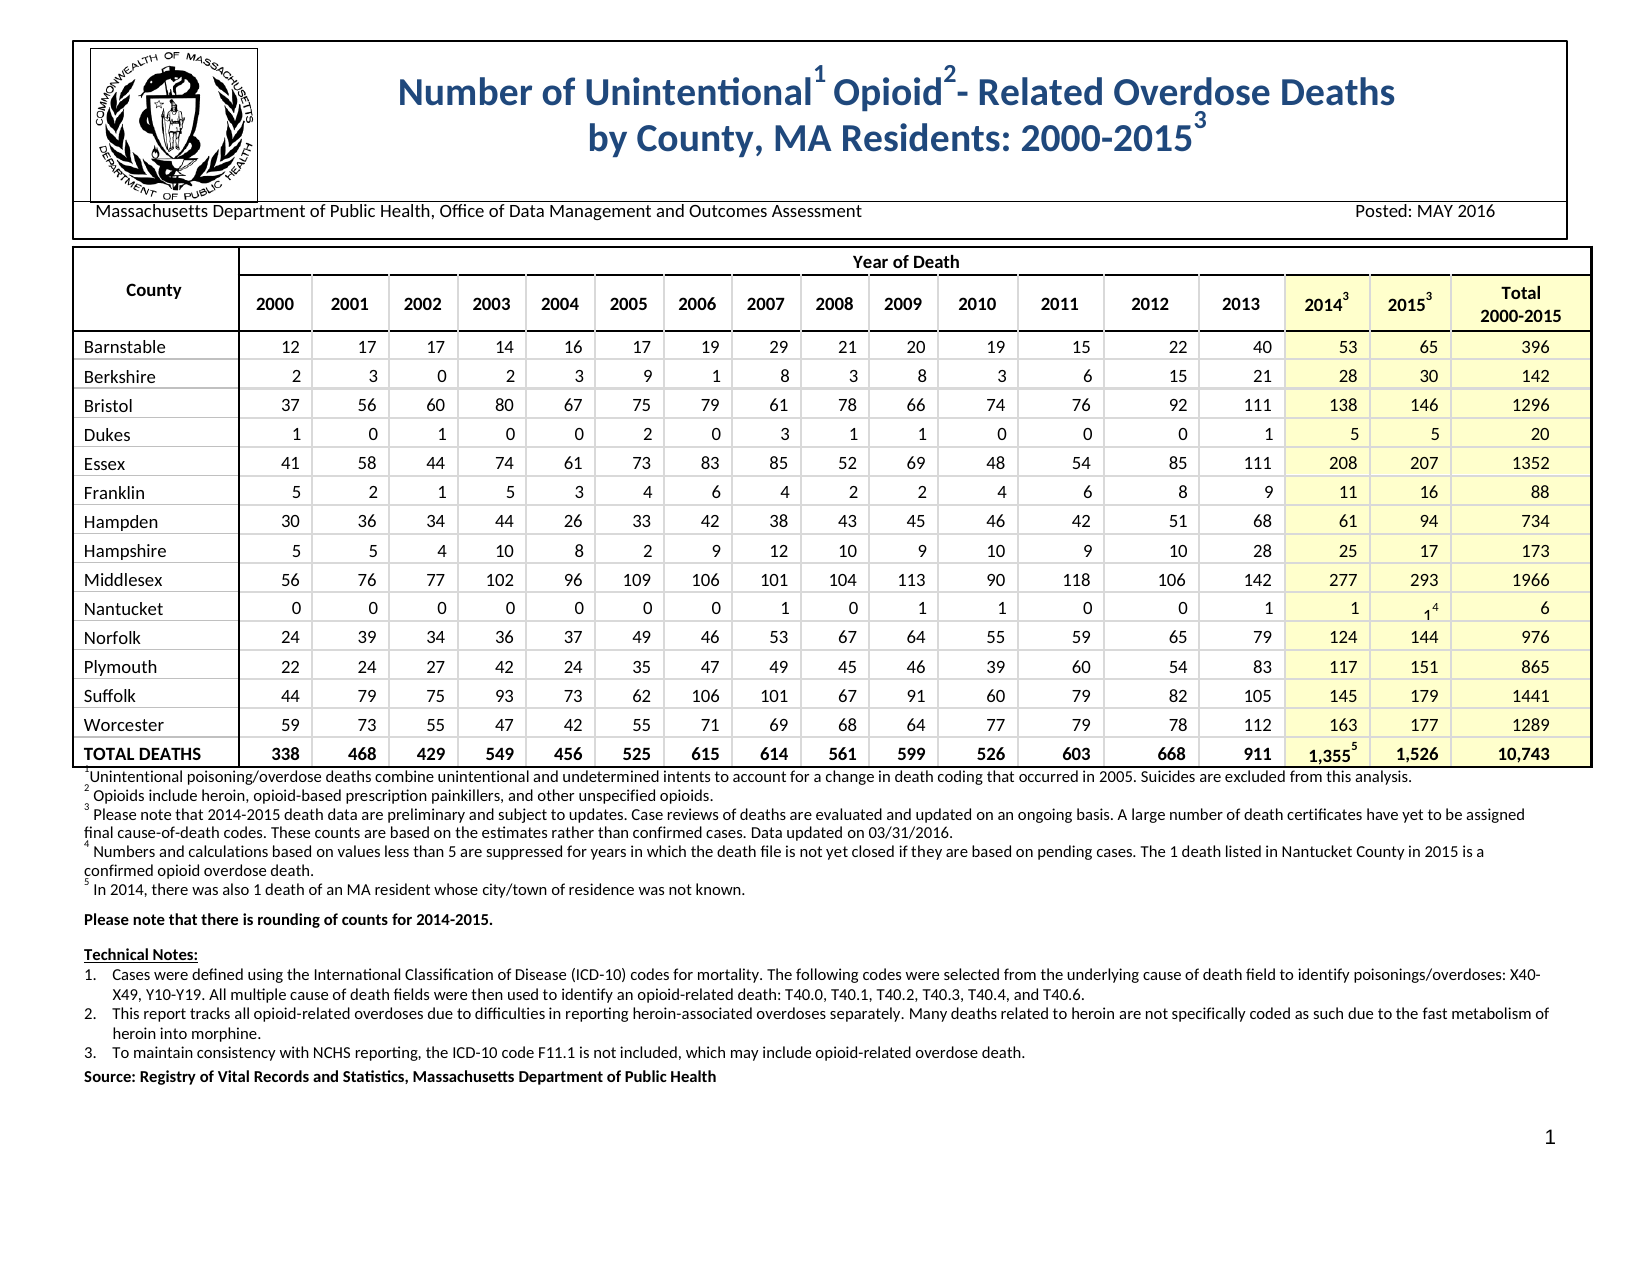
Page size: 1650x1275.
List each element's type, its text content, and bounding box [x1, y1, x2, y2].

table_cell 77 [390, 564, 457, 591]
table_cell 37 [527, 622, 594, 649]
table_cell Franklin [74, 476, 238, 504]
table_cell 208 [1286, 448, 1369, 474]
table_cell 20 [1452, 419, 1590, 446]
table_cell 73 [596, 448, 663, 474]
text 1 [60, 1125, 1556, 1149]
table_cell 34 [390, 506, 457, 533]
table_cell 1 [1200, 419, 1284, 446]
table_cell 90 [939, 564, 1017, 591]
table_cell 20153 [1371, 276, 1450, 330]
table_cell Middlesex [74, 563, 238, 591]
table_cell 61 [1286, 506, 1369, 533]
table_cell 10,743 [1452, 738, 1590, 766]
table_cell 76 [1019, 390, 1103, 417]
table_cell 24 [313, 651, 388, 678]
table_cell 1 [390, 419, 457, 446]
table_cell 163 [1286, 709, 1369, 736]
table_cell 4 [733, 477, 800, 504]
table_cell 46 [939, 506, 1017, 533]
table_cell 39 [939, 651, 1017, 678]
table_cell 68 [1200, 506, 1284, 533]
table_cell 104 [802, 564, 868, 591]
table_cell 28 [1286, 360, 1369, 387]
table_cell 2 [596, 419, 663, 446]
table_cell 79 [313, 680, 388, 707]
table_cell 1 [1200, 593, 1284, 620]
table_cell 2002 [390, 276, 457, 330]
table_cell 1 [870, 419, 937, 446]
table_cell 8 [733, 360, 800, 387]
table_cell 79 [1019, 709, 1103, 736]
table_cell 9 [1019, 535, 1103, 562]
table_cell 15 [1105, 360, 1198, 387]
table_cell 109 [596, 564, 663, 591]
table_cell Essex [74, 447, 238, 474]
table_cell 37 [240, 390, 311, 417]
table_cell 36 [313, 506, 388, 533]
table_cell 49 [733, 651, 800, 678]
table_cell 94 [1371, 506, 1450, 533]
text confirmed opioid overdose death. [84, 861, 1579, 880]
table_cell 79 [665, 390, 731, 417]
table_cell 6 [665, 477, 731, 504]
table_cell 117 [1286, 651, 1369, 678]
table_cell 47 [665, 651, 731, 678]
table_cell 142 [1452, 360, 1590, 387]
table_cell 2003 [459, 276, 525, 330]
table_cell 44 [390, 448, 457, 474]
table_cell 83 [665, 448, 731, 474]
table_cell 0 [665, 593, 731, 620]
table_cell 47 [459, 709, 525, 736]
table_cell 4 [390, 535, 457, 562]
table_cell 59 [240, 709, 311, 736]
table_cell 4 [596, 477, 663, 504]
table_cell 1 [240, 419, 311, 446]
table_cell 11 [1286, 477, 1369, 504]
table_cell 68 [802, 709, 868, 736]
table_cell 105 [1200, 680, 1284, 707]
table_cell 2000 [240, 276, 311, 330]
table_header Year of Death [240, 248, 1590, 273]
text 4 Numbers and calculations based on values less than 5 are suppressed for years in which the death file is not yet closed if they are based on pending cases. The 1 death listed in Nantucket County in 2015 is a [84, 843, 1579, 861]
table_cell 96 [527, 564, 594, 591]
table_cell 207 [1371, 448, 1450, 474]
table_cell 1 [939, 593, 1017, 620]
table_cell 5 [313, 535, 388, 562]
table_cell 73 [527, 680, 594, 707]
table_cell 19 [665, 332, 731, 358]
table_cell 277 [1286, 564, 1369, 591]
table_cell 61 [733, 390, 800, 417]
table_cell 67 [527, 390, 594, 417]
table_cell 2 [313, 477, 388, 504]
table_cell 0 [1105, 593, 1198, 620]
table_cell 51 [1105, 506, 1198, 533]
table_cell 615 [665, 738, 731, 766]
table_cell 177 [1371, 709, 1450, 736]
table_cell 33 [596, 506, 663, 533]
table_cell 19 [939, 332, 1017, 358]
table_cell 9 [870, 535, 937, 562]
table_cell 0 [313, 593, 388, 620]
table_cell 56 [313, 390, 388, 417]
table_cell 73 [313, 709, 388, 736]
table_cell 911 [1200, 738, 1284, 766]
table_cell 35 [596, 651, 663, 678]
table_cell 30 [1371, 360, 1450, 387]
table_cell 179 [1371, 680, 1450, 707]
table_cell 45 [802, 651, 868, 678]
table_cell 549 [459, 738, 525, 766]
table_cell 0 [802, 593, 868, 620]
text 3. To maintain consistency with NCHS reporting, the ICD-10 code F11.1 is not included, which may include opioid-related overdose death. [84, 1043, 1579, 1062]
table_cell 75 [390, 680, 457, 707]
table_cell 53 [1286, 332, 1369, 358]
table_cell 41 [240, 448, 311, 474]
text Technical Notes: [84, 944, 1579, 965]
table_cell 17 [1371, 535, 1450, 562]
table_cell 44 [459, 506, 525, 533]
table_cell 34 [390, 622, 457, 649]
table_cell 5 [1371, 419, 1450, 446]
table_cell 43 [802, 506, 868, 533]
table_cell 2 [596, 535, 663, 562]
table_cell 10 [939, 535, 1017, 562]
table_cell 0 [240, 593, 311, 620]
table_cell 83 [1200, 651, 1284, 678]
table_cell 2008 [802, 276, 868, 330]
table_cell 9 [596, 360, 663, 387]
table_cell 0 [665, 419, 731, 446]
table_cell 69 [870, 448, 937, 474]
table_cell 30 [240, 506, 311, 533]
table_cell TOTAL DEATHS [74, 738, 238, 766]
table_cell 14 [459, 332, 525, 358]
table_cell 0 [459, 593, 525, 620]
table_cell 102 [459, 564, 525, 591]
table_cell 53 [733, 622, 800, 649]
table_cell 111 [1200, 448, 1284, 474]
table_cell 0 [939, 419, 1017, 446]
table_cell Hampden [74, 505, 238, 533]
table_cell 144 [1371, 622, 1450, 649]
table_cell 468 [313, 738, 388, 766]
table_cell 74 [939, 390, 1017, 417]
table_cell 60 [939, 680, 1017, 707]
table_cell 0 [527, 419, 594, 446]
table_cell 42 [665, 506, 731, 533]
table_cell 22 [1105, 332, 1198, 358]
table_cell 64 [870, 709, 937, 736]
table_cell 456 [527, 738, 594, 766]
table_cell 5 [459, 477, 525, 504]
table_cell 1 [665, 360, 731, 387]
table_cell 3 [527, 360, 594, 387]
table_cell Dukes [74, 418, 238, 446]
table_cell 2 [802, 477, 868, 504]
table_cell 142 [1200, 564, 1284, 591]
table_cell 124 [1286, 622, 1369, 649]
table_cell 145 [1286, 680, 1369, 707]
table_cell 2001 [313, 276, 388, 330]
table_cell 28 [1200, 535, 1284, 562]
table_cell Suffolk [74, 679, 238, 707]
table_cell 48 [939, 448, 1017, 474]
text final cause-of-death codes. These counts are based on the estimates rather than confirmed cases. Data updated on 03/31/2016. [84, 824, 1579, 843]
table_cell 8 [527, 535, 594, 562]
table_cell 66 [870, 390, 937, 417]
table_cell 396 [1452, 332, 1590, 358]
table_cell 6 [1452, 593, 1590, 620]
table_cell 0 [1019, 593, 1103, 620]
table_cell 0 [1105, 419, 1198, 446]
table_cell 106 [1105, 564, 1198, 591]
table_cell Norfolk [74, 621, 238, 649]
table_cell 42 [459, 651, 525, 678]
table_cell 88 [1452, 477, 1590, 504]
table_cell 6 [1019, 360, 1103, 387]
table_cell 5 [1286, 419, 1369, 446]
table_cell 16 [527, 332, 594, 358]
table_cell 74 [459, 448, 525, 474]
table_cell 42 [1019, 506, 1103, 533]
table_cell 1441 [1452, 680, 1590, 707]
table_cell 46 [870, 651, 937, 678]
table_cell 0 [390, 593, 457, 620]
table_cell Nantucket [74, 592, 238, 620]
table_cell 603 [1019, 738, 1103, 766]
table_cell 0 [313, 419, 388, 446]
text Source: Registry of Vital Records and Statistics, Massachusetts Department of Public Health [84, 1067, 1579, 1086]
text Massachusetts Department of Public Health, Office of Data Management and Outcomes Assessment Posted: MAY 2016 [95, 201, 1579, 222]
table_cell 52 [802, 448, 868, 474]
table_cell 17 [313, 332, 388, 358]
text 1Unintentional poisoning/overdose deaths combine unintentional and undetermined intents to account for a change in death coding that occurred in 2005. Suicides are excluded from this analysis. [84, 768, 1579, 786]
table_cell 79 [1019, 680, 1103, 707]
table_cell 338 [240, 738, 311, 766]
table_cell 1 [1286, 593, 1369, 620]
table_cell 92 [1105, 390, 1198, 417]
table_cell 561 [802, 738, 868, 766]
table_cell 55 [390, 709, 457, 736]
table_cell 82 [1105, 680, 1198, 707]
table_cell 22 [240, 651, 311, 678]
table_cell 59 [1019, 622, 1103, 649]
table_cell 3 [939, 360, 1017, 387]
table_cell 16 [1371, 477, 1450, 504]
table_cell 85 [733, 448, 800, 474]
table_cell 0 [390, 360, 457, 387]
table_cell 67 [802, 622, 868, 649]
table_cell 2 [870, 477, 937, 504]
table_cell 15 [1019, 332, 1103, 358]
table_cell 21 [802, 332, 868, 358]
text 2 Opioids include heroin, opioid-based prescription painkillers, and other unspecified opioids. [84, 786, 1579, 805]
table_cell 8 [870, 360, 937, 387]
table_cell 69 [733, 709, 800, 736]
table_cell 3 [313, 360, 388, 387]
table_cell 10 [1105, 535, 1198, 562]
table_cell 58 [313, 448, 388, 474]
table_cell 20143 [1286, 276, 1369, 330]
table_cell 1 [733, 593, 800, 620]
table_cell 54 [1019, 448, 1103, 474]
table_cell 614 [733, 738, 800, 766]
table_cell 38 [733, 506, 800, 533]
table_cell 734 [1452, 506, 1590, 533]
table_cell 9 [1200, 477, 1284, 504]
table_cell 138 [1286, 390, 1369, 417]
table_cell 77 [939, 709, 1017, 736]
table_cell 36 [459, 622, 525, 649]
table_cell 293 [1371, 564, 1450, 591]
text Number of Unintentional1 Opioid2- Related Overdose Deaths by County, MA Residents: 2000-20153 [398, 69, 1404, 161]
table_cell 8 [1105, 477, 1198, 504]
table_cell 80 [459, 390, 525, 417]
table_cell 6 [1019, 477, 1103, 504]
table_cell 2010 [939, 276, 1017, 330]
table_cell 12 [240, 332, 311, 358]
table_cell 1 [390, 477, 457, 504]
text 1. Cases were defined using the International Classification of Disease (ICD-10) codes for mortality. The following codes were selected from the underlying cause of death field to identify poisonings/overdoses: X40- [84, 965, 1579, 984]
table_cell 976 [1452, 622, 1590, 649]
text 3 Please note that 2014-2015 death data are preliminary and subject to updates. Case reviews of deaths are evaluated and updated on an ongoing basis. A large number of death certificates have yet to be assigned [84, 805, 1579, 824]
table_cell 17 [390, 332, 457, 358]
table_cell 76 [313, 564, 388, 591]
table_cell 2006 [665, 276, 731, 330]
table_cell 10 [802, 535, 868, 562]
table_cell 9 [665, 535, 731, 562]
table_cell 865 [1452, 651, 1590, 678]
table_cell Worcester [74, 708, 238, 736]
table_cell 27 [390, 651, 457, 678]
table_header County [74, 248, 238, 330]
table_cell 599 [870, 738, 937, 766]
text X49, Y10-Y19. All multiple cause of death fields were then used to identify an opioid-related death: T40.0, T40.1, T40.2, T40.3, T40.4, and T40.6. [112, 984, 1579, 1004]
table_cell 2011 [1019, 276, 1103, 330]
table_cell 101 [733, 564, 800, 591]
table_cell 5 [240, 535, 311, 562]
table_cell 12 [733, 535, 800, 562]
table_cell 1 [802, 419, 868, 446]
table_cell 91 [870, 680, 937, 707]
table_cell 0 [1019, 419, 1103, 446]
table_cell 1289 [1452, 709, 1590, 736]
table_cell 151 [1371, 651, 1450, 678]
table_cell 5 [240, 477, 311, 504]
table_cell Hampshire [74, 534, 238, 562]
table_cell 0 [596, 593, 663, 620]
table_cell 45 [870, 506, 937, 533]
table_cell 75 [596, 390, 663, 417]
table_cell 118 [1019, 564, 1103, 591]
table_cell 20 [870, 332, 937, 358]
table_cell 10 [459, 535, 525, 562]
table_cell 0 [527, 593, 594, 620]
table_cell 526 [939, 738, 1017, 766]
table_cell 113 [870, 564, 937, 591]
table_cell 56 [240, 564, 311, 591]
table_cell 54 [1105, 651, 1198, 678]
table_cell 25 [1286, 535, 1369, 562]
table_cell 2013 [1200, 276, 1284, 330]
table_cell 65 [1105, 622, 1198, 649]
table_cell 112 [1200, 709, 1284, 736]
table_cell 29 [733, 332, 800, 358]
table_cell 24 [240, 622, 311, 649]
table_cell 21 [1200, 360, 1284, 387]
table_cell 40 [1200, 332, 1284, 358]
table_cell Bristol [74, 389, 238, 417]
table_cell 46 [665, 622, 731, 649]
table_cell 44 [240, 680, 311, 707]
table_cell 60 [390, 390, 457, 417]
table_cell Total 2000-2015 [1452, 276, 1590, 330]
table_cell 79 [1200, 622, 1284, 649]
table_cell Berkshire [74, 360, 238, 387]
table_cell 26 [527, 506, 594, 533]
table_cell 1296 [1452, 390, 1590, 417]
table_cell 429 [390, 738, 457, 766]
table_cell 2012 [1105, 276, 1198, 330]
table_cell 2004 [527, 276, 594, 330]
table_cell 2007 [733, 276, 800, 330]
table_cell 4 [939, 477, 1017, 504]
table_cell 106 [665, 680, 731, 707]
text Please note that there is rounding of counts for 2014-2015. [84, 909, 1579, 929]
table_cell 1966 [1452, 564, 1590, 591]
table_cell 146 [1371, 390, 1450, 417]
table_cell 60 [1019, 651, 1103, 678]
table_cell 65 [1371, 332, 1450, 358]
table_cell 2005 [596, 276, 663, 330]
table_cell 93 [459, 680, 525, 707]
table_cell Barnstable [74, 332, 238, 358]
table_cell 3 [527, 477, 594, 504]
table_cell 2 [240, 360, 311, 387]
table_cell 42 [527, 709, 594, 736]
table_cell 3 [733, 419, 800, 446]
table_cell 2 [459, 360, 525, 387]
table_cell 17 [596, 332, 663, 358]
table_cell 71 [665, 709, 731, 736]
table_cell 61 [527, 448, 594, 474]
table_cell 85 [1105, 448, 1198, 474]
table_cell 668 [1105, 738, 1198, 766]
table_cell 3 [802, 360, 868, 387]
table_cell 39 [313, 622, 388, 649]
picture [91, 49, 257, 201]
table_cell 0 [459, 419, 525, 446]
table_cell 2009 [870, 276, 937, 330]
table_cell 101 [733, 680, 800, 707]
table_cell 24 [527, 651, 594, 678]
table_cell 78 [802, 390, 868, 417]
table_cell 14 [1371, 593, 1450, 620]
table_cell 62 [596, 680, 663, 707]
table_cell 55 [939, 622, 1017, 649]
text heroin into morphine. [112, 1023, 1579, 1043]
table_cell 111 [1200, 390, 1284, 417]
table_cell 1 [870, 593, 937, 620]
table_cell 55 [596, 709, 663, 736]
table_cell Plymouth [74, 650, 238, 678]
table_cell 525 [596, 738, 663, 766]
table_cell 1352 [1452, 448, 1590, 474]
table_cell 49 [596, 622, 663, 649]
table_cell 67 [802, 680, 868, 707]
table_cell 1,3555 [1286, 738, 1369, 766]
text 5 In 2014, there was also 1 death of an MA resident whose city/town of residence was not known. [84, 880, 1579, 899]
table_cell 64 [870, 622, 937, 649]
table_cell 173 [1452, 535, 1590, 562]
table_cell 78 [1105, 709, 1198, 736]
table_cell 106 [665, 564, 731, 591]
table_cell 1,526 [1371, 738, 1450, 766]
text 2. This report tracks all opioid-related overdoses due to difficulties in reporting heroin-associated overdoses separately. Many deaths related to heroin are not specifically coded as such due to the fast metabolism of [84, 1004, 1579, 1023]
